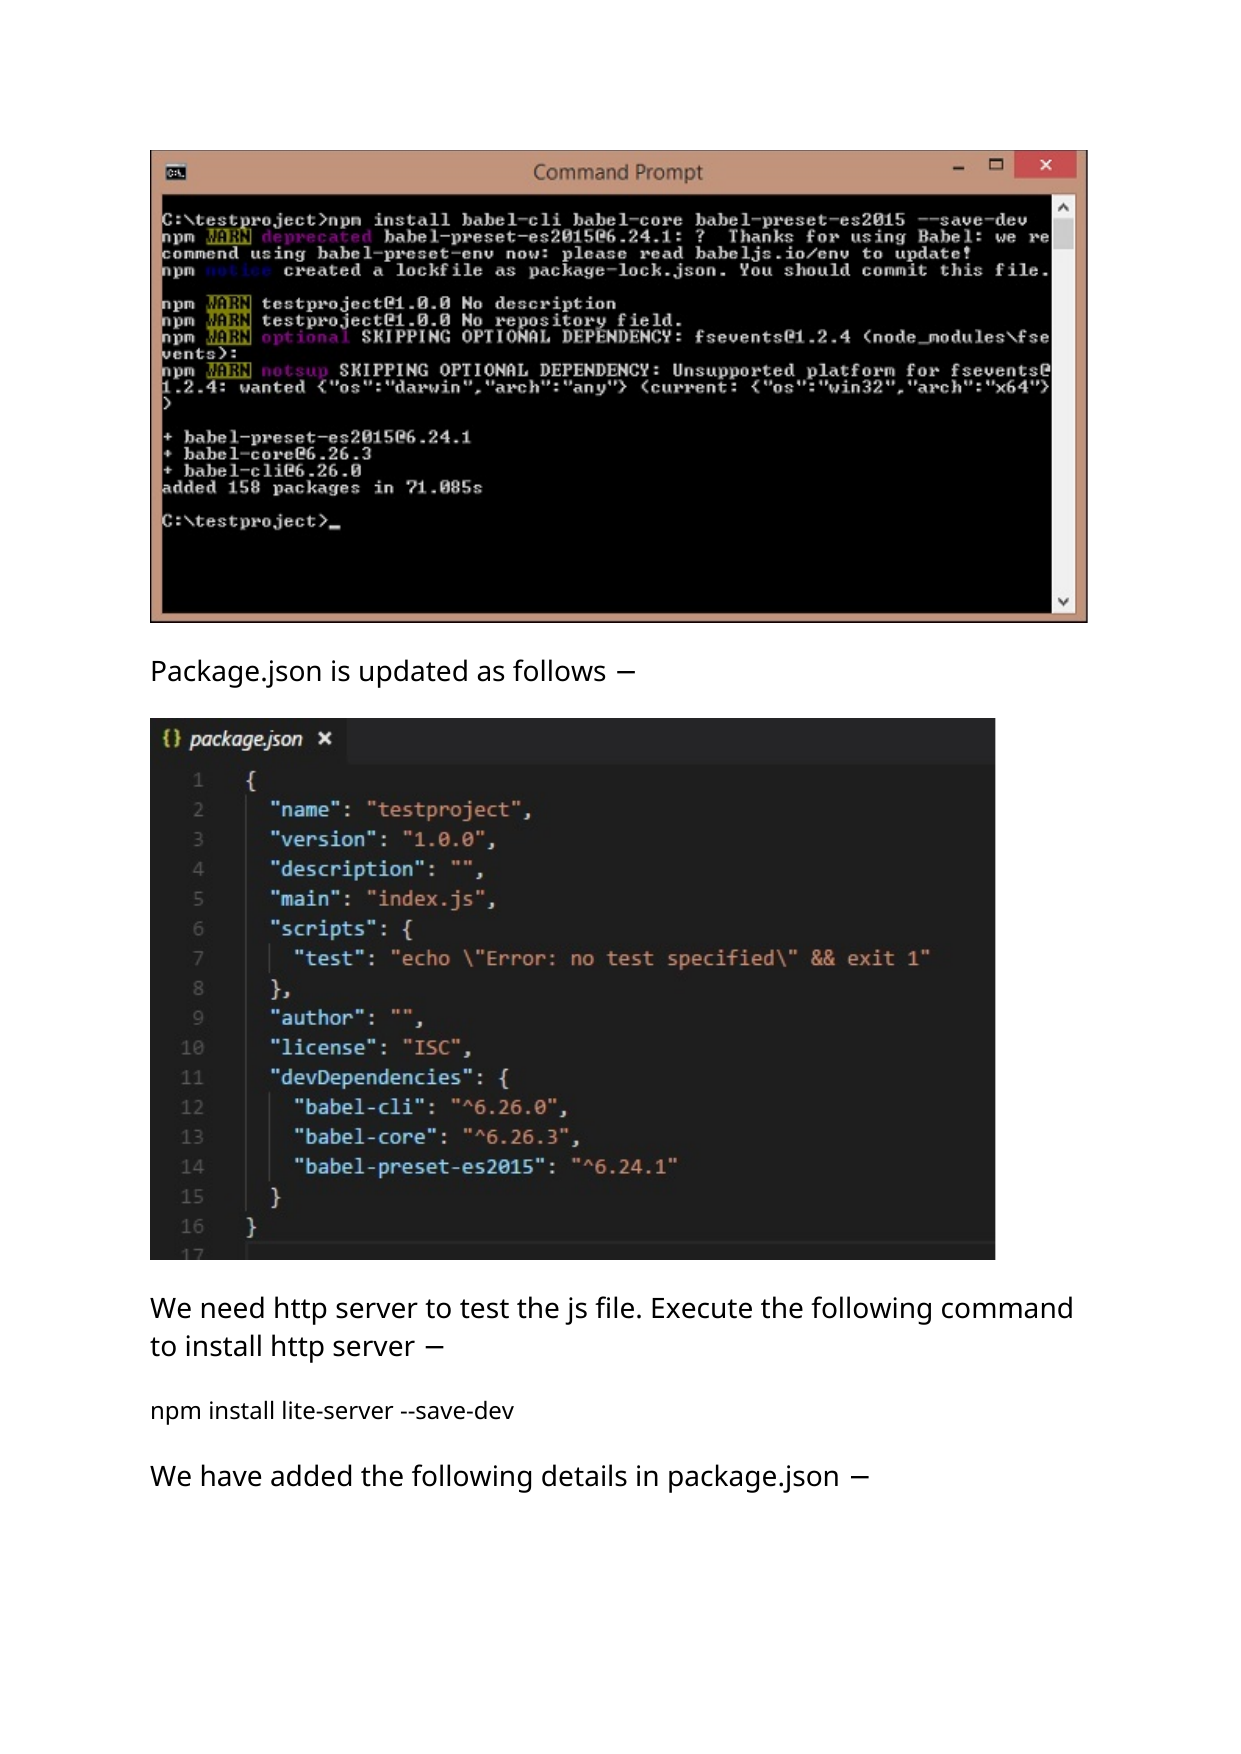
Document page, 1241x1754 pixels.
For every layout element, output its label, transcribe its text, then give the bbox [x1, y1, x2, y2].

text npm install lite-server --save-dev [150, 1394, 1090, 1427]
text We need http server to test the js file. Execute the following command to install http server − [150, 1288, 1090, 1365]
text We have added the following details in package.json − [150, 1456, 1090, 1494]
picture [150, 718, 996, 1260]
picture [150, 150, 1088, 623]
text Package.json is updated as follows − [150, 651, 1090, 690]
